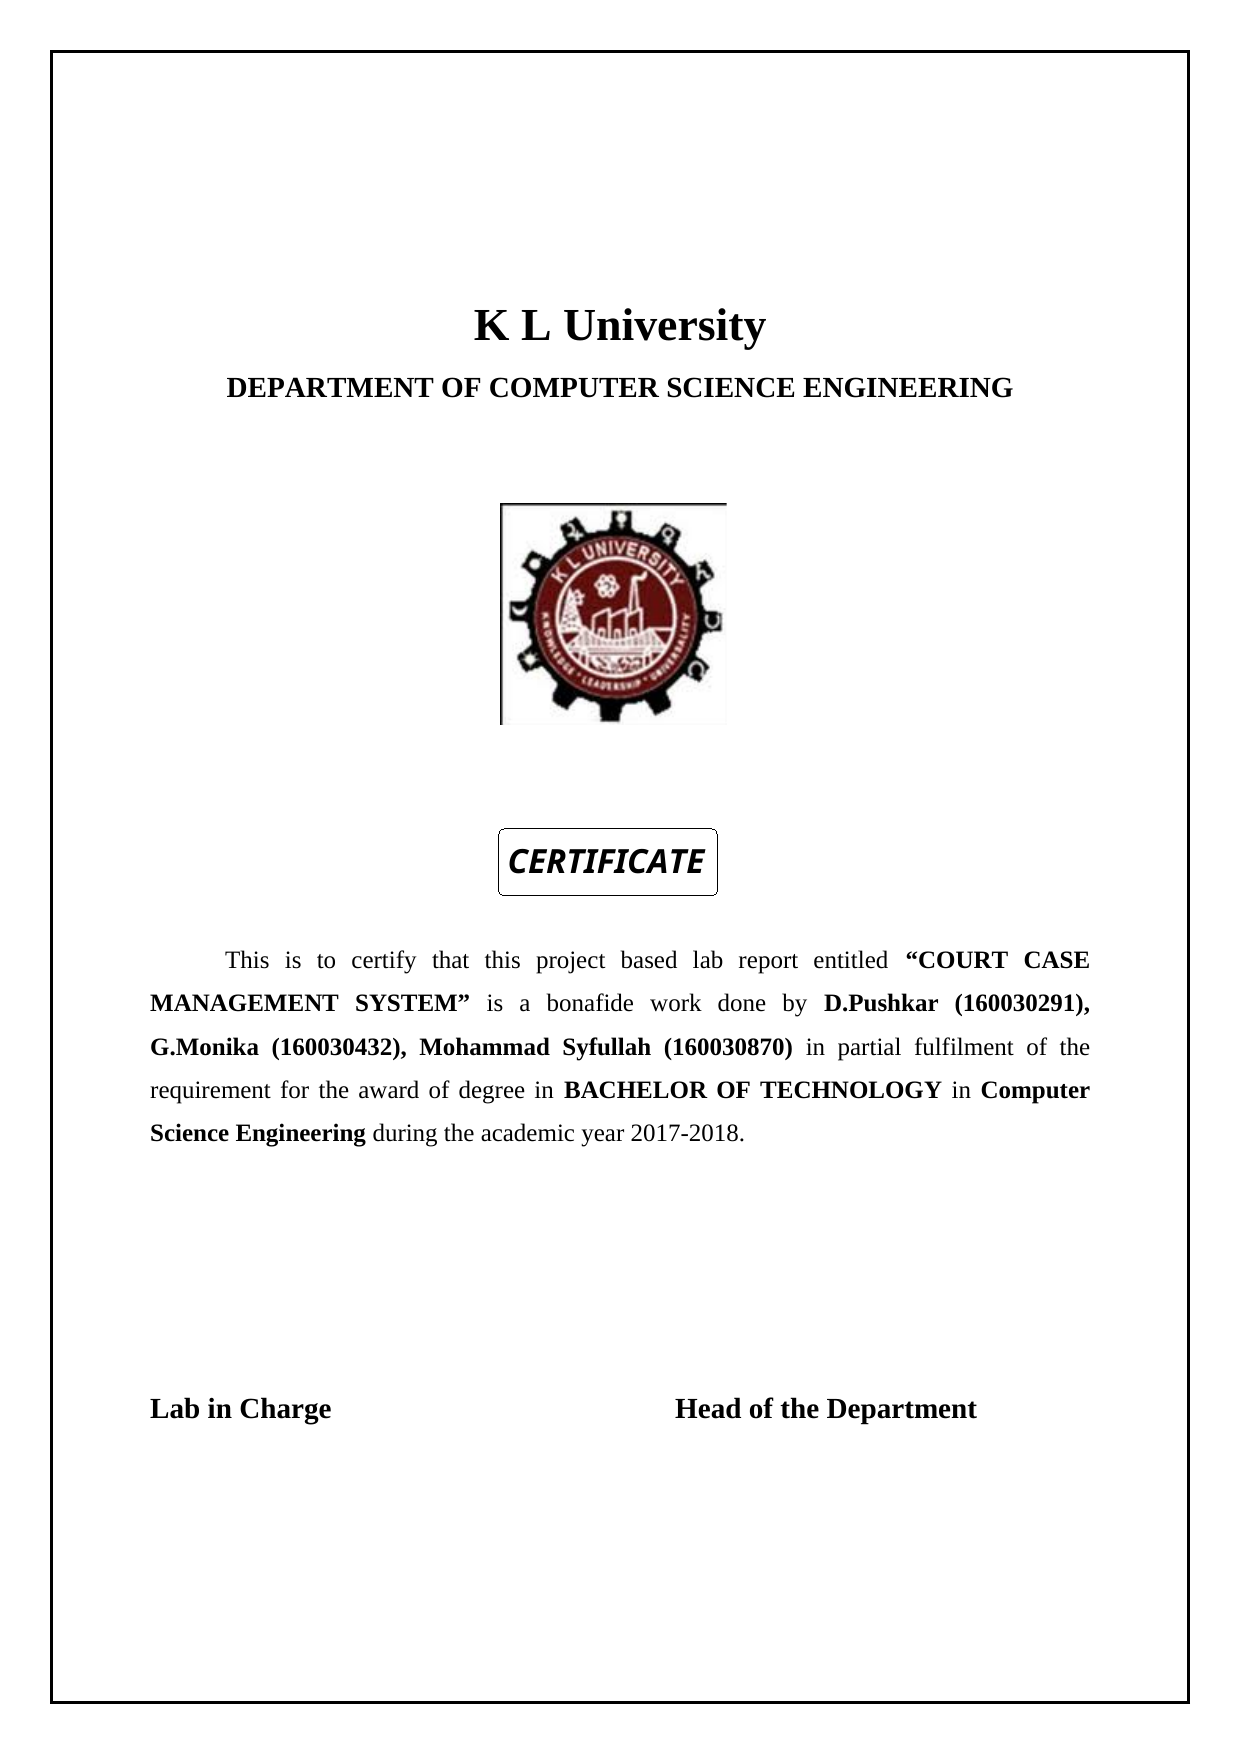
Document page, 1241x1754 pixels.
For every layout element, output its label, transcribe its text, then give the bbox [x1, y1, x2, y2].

text K L University [150, 297, 1090, 350]
text This is to certify that this project based lab report entitled “COURT CASE MANAGEMENT SYSTEM” is a bonafide work done by D.Pushkar (160030291), G.Monika (160030432), Mohammad Syfullah (160030870) in partial fulfilment of the requirement for the award of degree in BACHELOR OF TECHNOLOGY in Computer Science Engineering during the academic year 2017-2018. [150, 945, 1090, 1147]
picture [500, 503, 727, 725]
text Lab in Charge Head of the Department [150, 1391, 1090, 1424]
text DEPARTMENT OF COMPUTER SCIENCE ENGINEERING [150, 371, 1090, 404]
